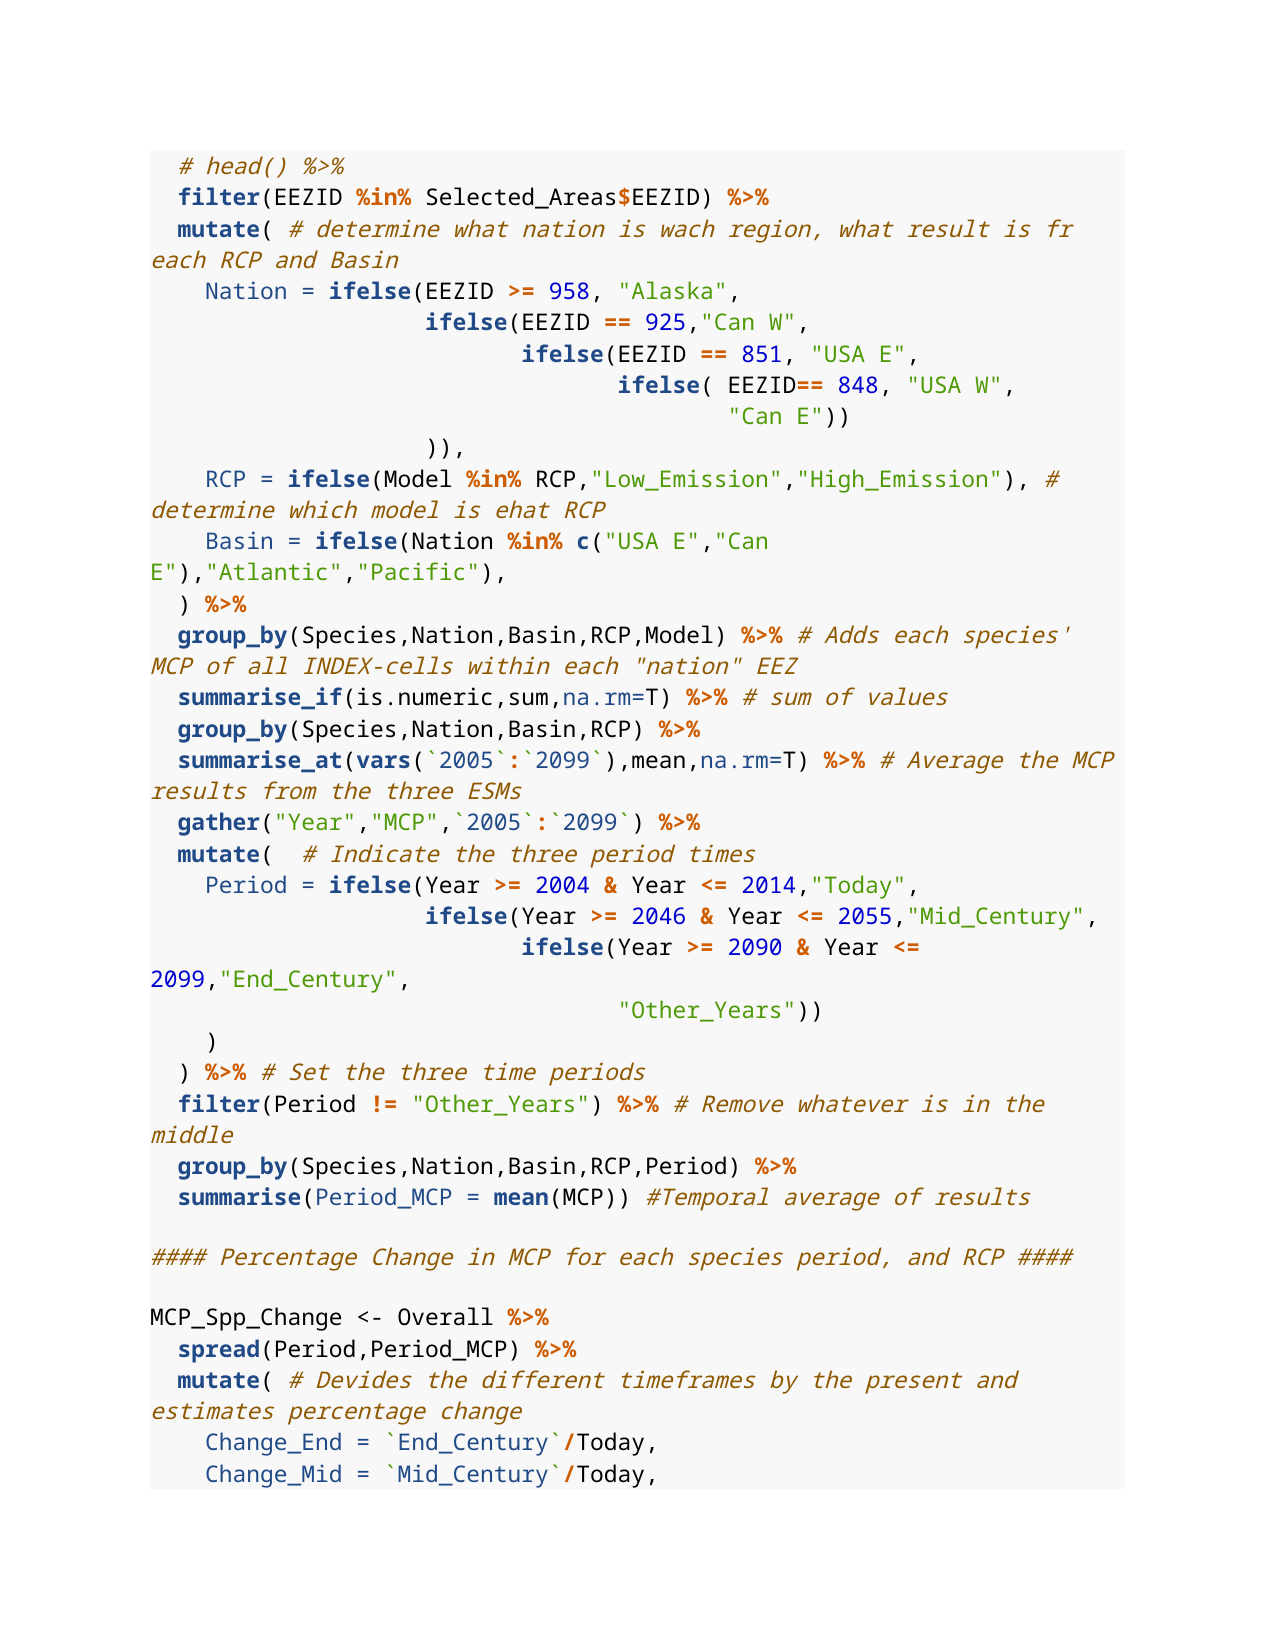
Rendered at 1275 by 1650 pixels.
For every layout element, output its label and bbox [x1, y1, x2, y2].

text [150, 150, 1125, 1489]
